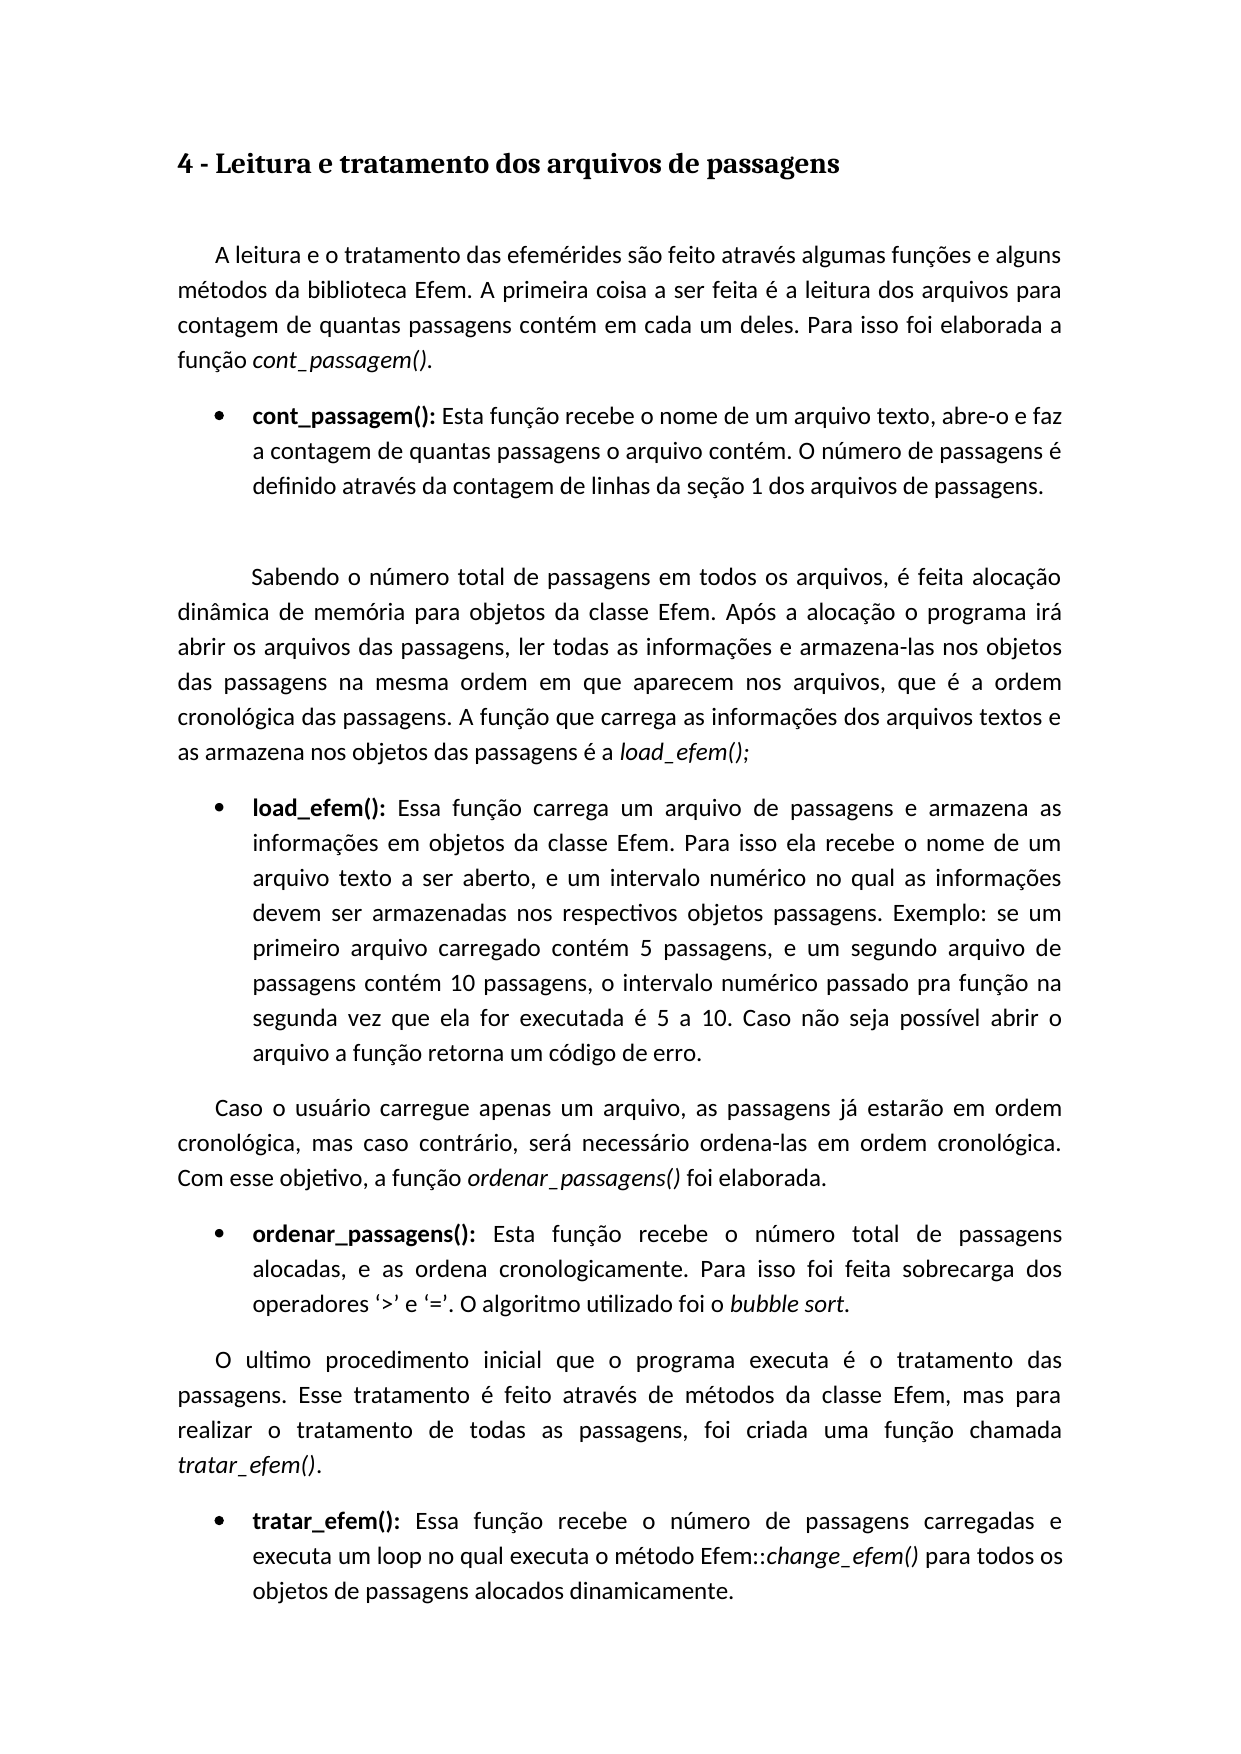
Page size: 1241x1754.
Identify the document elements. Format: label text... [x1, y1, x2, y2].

text Sabendo o número total de passagens em todos os arquivos, é feita alocação dinâmica de memória para objetos da classe Efem. Após a alocação o programa irá abrir os arquivos das passagens, ler todas as informações e armazena-las nos objetos das passagens na mesma ordem em que aparecem nos arquivos, que é a ordem cronológica das passagens. A função que carrega as informações dos arquivos textos e as armazena nos objetos das passagens é a load_efem(); [177, 561, 1063, 766]
subtitle 4 - Leitura e tratamento dos arquivos de passagens [177, 148, 1063, 181]
list cont_passagem(): Esta função recebe o nome de um arquivo texto, abre-o e faz a contagem de quantas passagens o arquivo contém. O número de passagens é definido através da contagem de linhas da seção 1 dos arquivos de passagens. [215, 400, 1063, 501]
list tratar_efem(): Essa função recebe o número de passagens carregadas e executa um loop no qual executa o método Efem::change_efem() para todos os objetos de passagens alocados dinamicamente. [215, 1505, 1063, 1606]
list load_efem(): Essa função carrega um arquivo de passagens e armazena as informações em objetos da classe Efem. Para isso ela recebe o nome de um arquivo texto a ser aberto, e um intervalo numérico no qual as informações devem ser armazenadas nos respectivos objetos passagens. Exemplo: se um primeiro arquivo carregado contém 5 passagens, e um segundo arquivo de passagens contém 10 passagens, o intervalo numérico passado pra função na segunda vez que ela for executada é 5 a 10. Caso não seja possível abrir o arquivo a função retorna um código de erro. [215, 792, 1063, 1067]
text A leitura e o tratamento das efemérides são feito através algumas funções e alguns métodos da biblioteca Efem. A primeira coisa a ser feita é a leitura dos arquivos para contagem de quantas passagens contém em cada um deles. Para isso foi elaborada a função cont_passagem(). [177, 239, 1063, 375]
text O ultimo procedimento inicial que o programa executa é o tratamento das passagens. Esse tratamento é feito através de métodos da classe Efem, mas para realizar o tratamento de todas as passagens, foi criada uma função chamada tratar_efem(). [177, 1344, 1063, 1480]
list ordenar_passagens(): Esta função recebe o número total de passagens alocadas, e as ordena cronologicamente. Para isso foi feita sobrecarga dos operadores ‘>’ e ‘=’. O algoritmo utilizado foi o bubble sort. [215, 1218, 1063, 1319]
text Caso o usuário carregue apenas um arquivo, as passagens já estarão em ordem cronológica, mas caso contrário, será necessário ordena-las em ordem cronológica. Com esse objetivo, a função ordenar_passagens() foi elaborada. [177, 1092, 1063, 1193]
